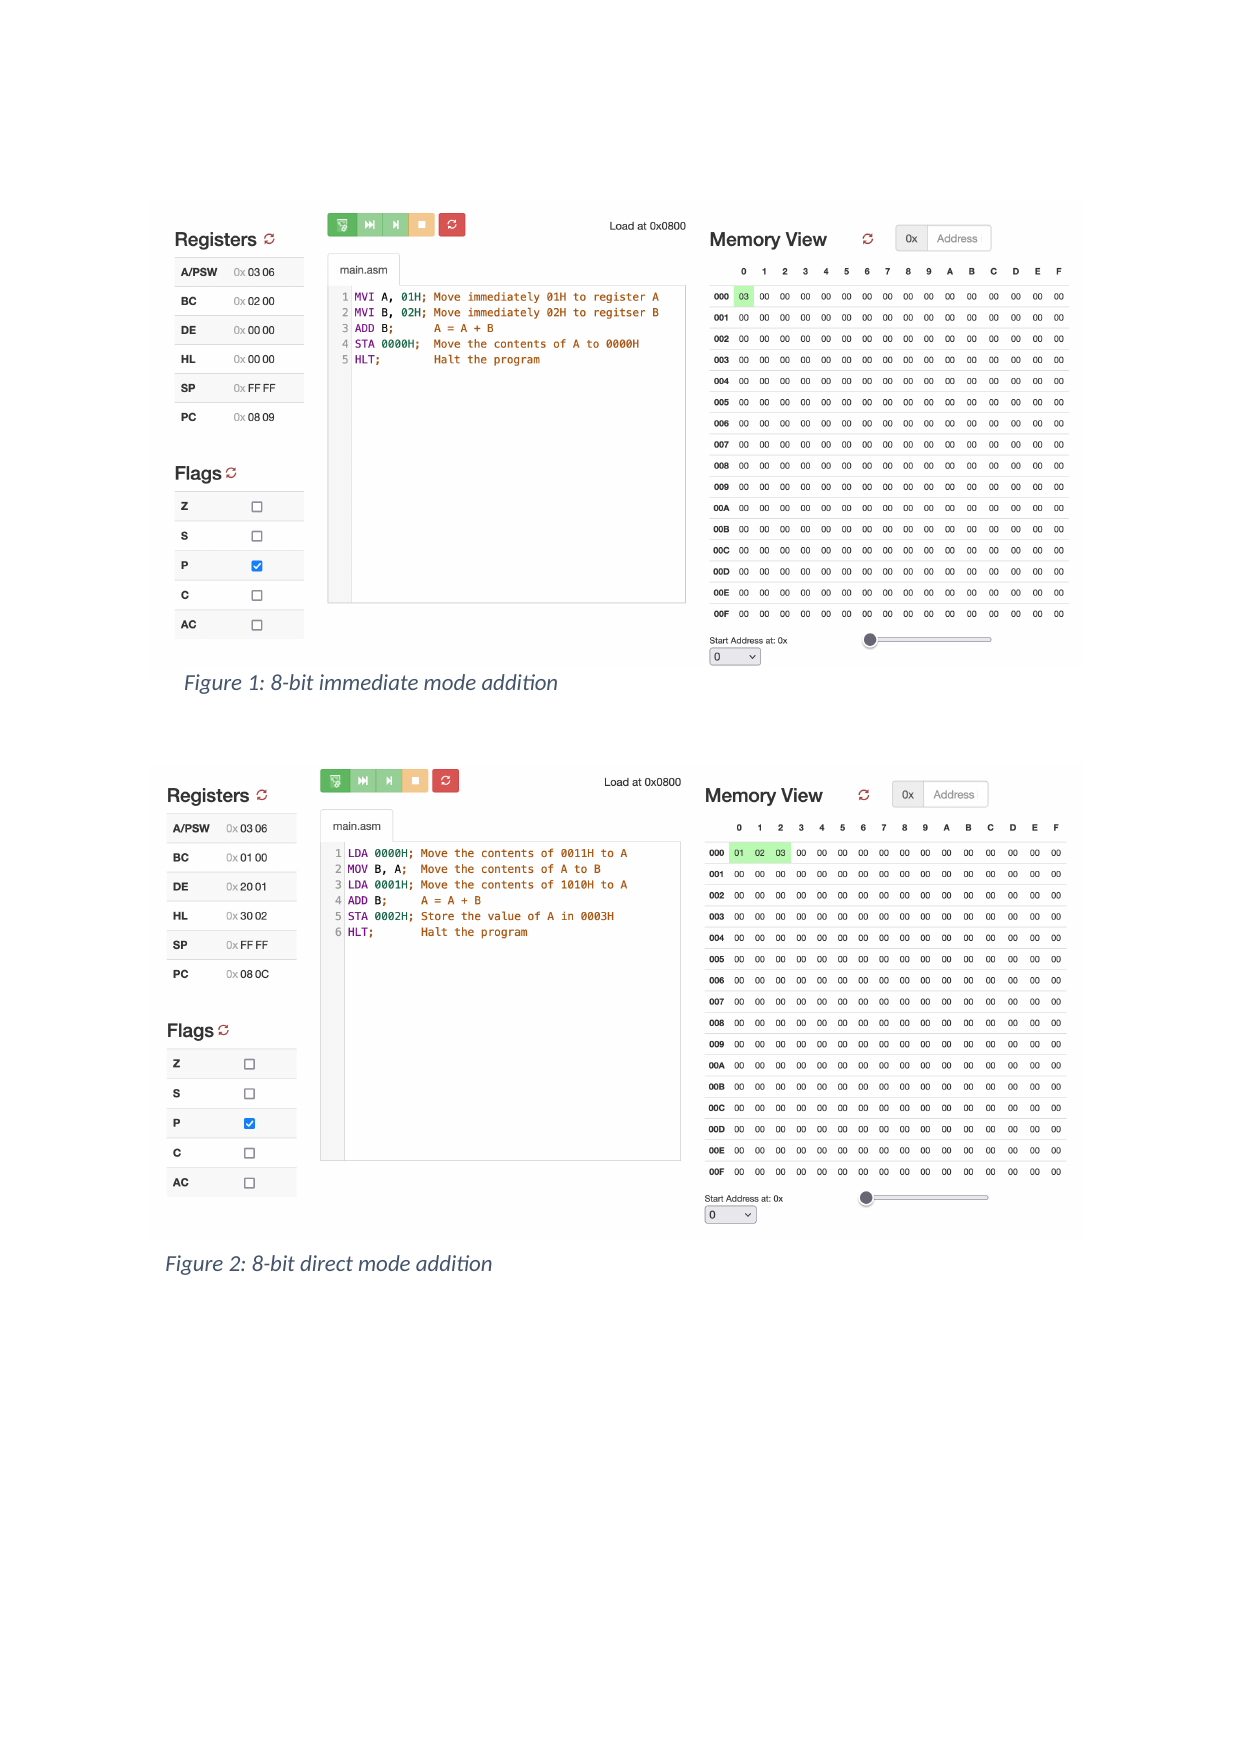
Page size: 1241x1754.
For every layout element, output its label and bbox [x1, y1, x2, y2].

picture [146, 762, 1084, 1240]
picture [147, 199, 1085, 681]
